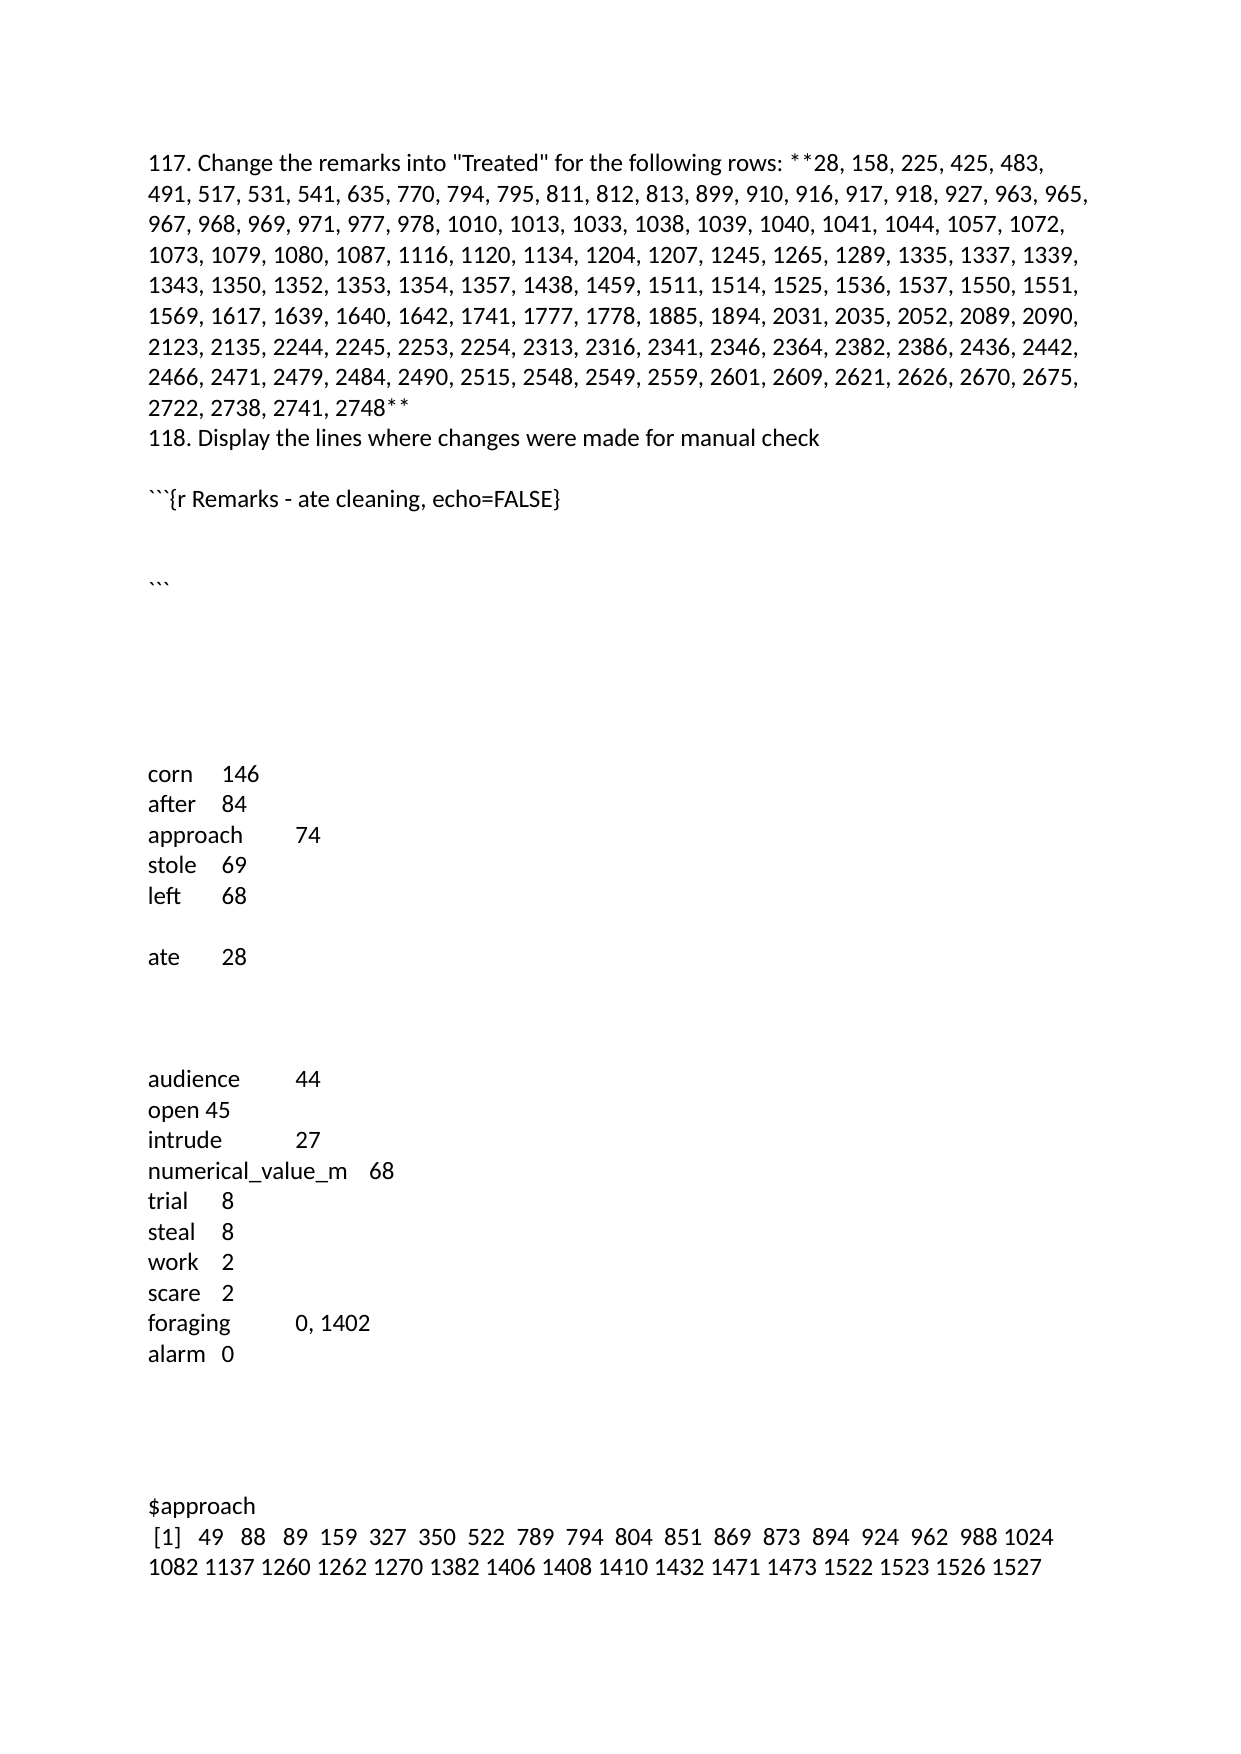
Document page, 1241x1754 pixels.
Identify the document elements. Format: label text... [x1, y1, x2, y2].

text ```{r Remarks - ate cleaning, echo=FALSE} [148, 483, 1093, 514]
text corn 146 [148, 758, 1093, 788]
text stole 69 [148, 849, 1093, 880]
text ate 28 [148, 941, 1093, 972]
text approach 74 [148, 819, 1093, 849]
text steal 8 [148, 1216, 1093, 1246]
text 118. Display the lines where changes were made for manual check [148, 422, 1093, 453]
text audience 44 [148, 1063, 1093, 1094]
text open 45 [148, 1094, 1093, 1124]
text alarm 0 [148, 1338, 1093, 1368]
text [1] 49 88 89 159 327 350 522 789 794 804 851 869 873 894 924 962 988 1024 1082 1137 1260 1262 1270 1382 1406 1408 1410 1432 1471 1473 1522 1523 1526 1527 [148, 1521, 1093, 1582]
text numerical_value_m 68 [148, 1155, 1093, 1185]
text trial 8 [148, 1185, 1093, 1216]
text scare 2 [148, 1277, 1093, 1307]
text ``` [148, 575, 1093, 605]
text foraging 0, 1402 [148, 1307, 1093, 1338]
text intrude 27 [148, 1124, 1093, 1155]
text after 84 [148, 788, 1093, 819]
text left 68 [148, 880, 1093, 911]
text 117. Change the remarks into "Treated" for the following rows: **28, 158, 225, 425, 483, 491, 517, 531, 541, 635, 770, 794, 795, 811, 812, 813, 899, 910, 916, 917, 918, 927, 963, 965, 967, 968, 969, 971, 977, 978, 1010, 1013, 1033, 1038, 1039, 1040, 1041, 1044, 1057, 1072, 1073, 1079, 1080, 1087, 1116, 1120, 1134, 1204, 1207, 1245, 1265, 1289, 1335, 1337, 1339, 1343, 1350, 1352, 1353, 1354, 1357, 1438, 1459, 1511, 1514, 1525, 1536, 1537, 1550, 1551, 1569, 1617, 1639, 1640, 1642, 1741, 1777, 1778, 1885, 1894, 2031, 2035, 2052, 2089, 2090, 2123, 2135, 2244, 2245, 2253, 2254, 2313, 2316, 2341, 2346, 2364, 2382, 2386, 2436, 2442, 2466, 2471, 2479, 2484, 2490, 2515, 2548, 2549, 2559, 2601, 2609, 2621, 2626, 2670, 2675, 2722, 2738, 2741, 2748** [148, 148, 1093, 422]
text $approach [148, 1491, 1093, 1521]
text work 2 [148, 1246, 1093, 1277]
